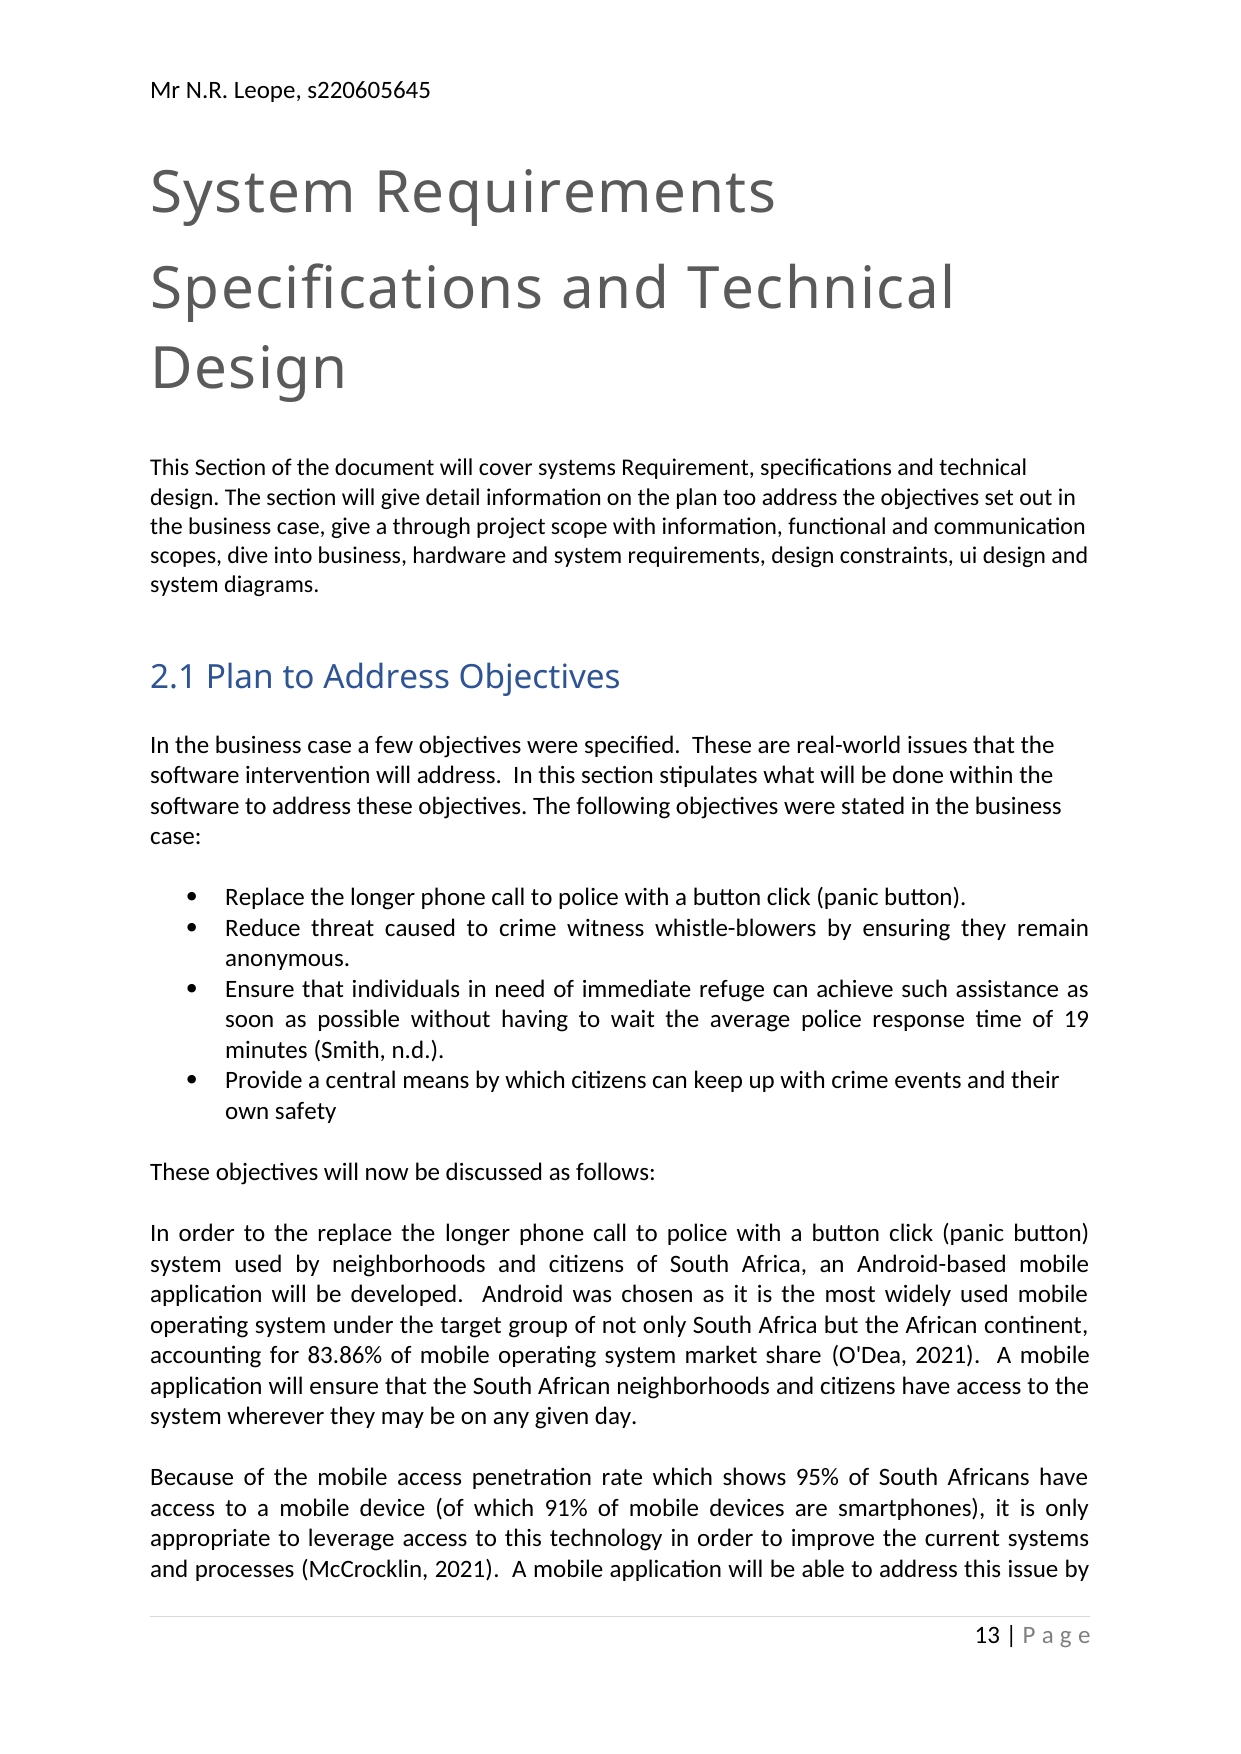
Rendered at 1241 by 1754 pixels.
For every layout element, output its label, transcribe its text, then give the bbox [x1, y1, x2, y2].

text This Section of the document will cover systems Requirement, specifications and technical design. The section will give detail information on the plan too address the objectives set out in the business case, give a through project scope with information, functional and communication scopes, dive into business, hardware and system requirements, design constraints, ui design and system diagrams. [150, 452, 1090, 599]
text These objectives will now be discussed as follows: [150, 1156, 1090, 1187]
list Replace the longer phone call to police with a button click (panic button). [187, 881, 1090, 912]
list Provide a central means by which citizens can keep up with crime events and their own safety [187, 1064, 1090, 1126]
text In order to the replace the longer phone call to police with a button click (panic button) system used by neighborhoods and citizens of South Africa, an Android-based mobile application will be developed. Android was chosen as it is the most widely used mobile operating system under the target group of not only South Africa but the African continent, accounting for 83.86% of mobile operating system market share. A mobile application will ensure that the South African neighborhoods and citizens have access to the system wherever they may be on any given day. [150, 1217, 1090, 1431]
list Reduce threat caused to crime witness whistle-blowers by ensuring they remain anonymous. [187, 912, 1090, 973]
text In the business case a few objectives were specified. These are real-world issues that the software intervention will address. In this section stipulates what will be done within the software to address these objectives. The following objectives were stated in the business case: [150, 729, 1090, 851]
subtitle 2.1 Plan to Address Objectives [150, 653, 1090, 698]
list Ensure that individuals in need of immediate refuge can achieve such assistance as soon as possible without having to wait the average police response time of 19 minutes. [187, 973, 1090, 1064]
subtitle Specifications and Technical Design [150, 246, 1090, 405]
subtitle System Requirements [150, 150, 1090, 229]
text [150, 1461, 1090, 1583]
